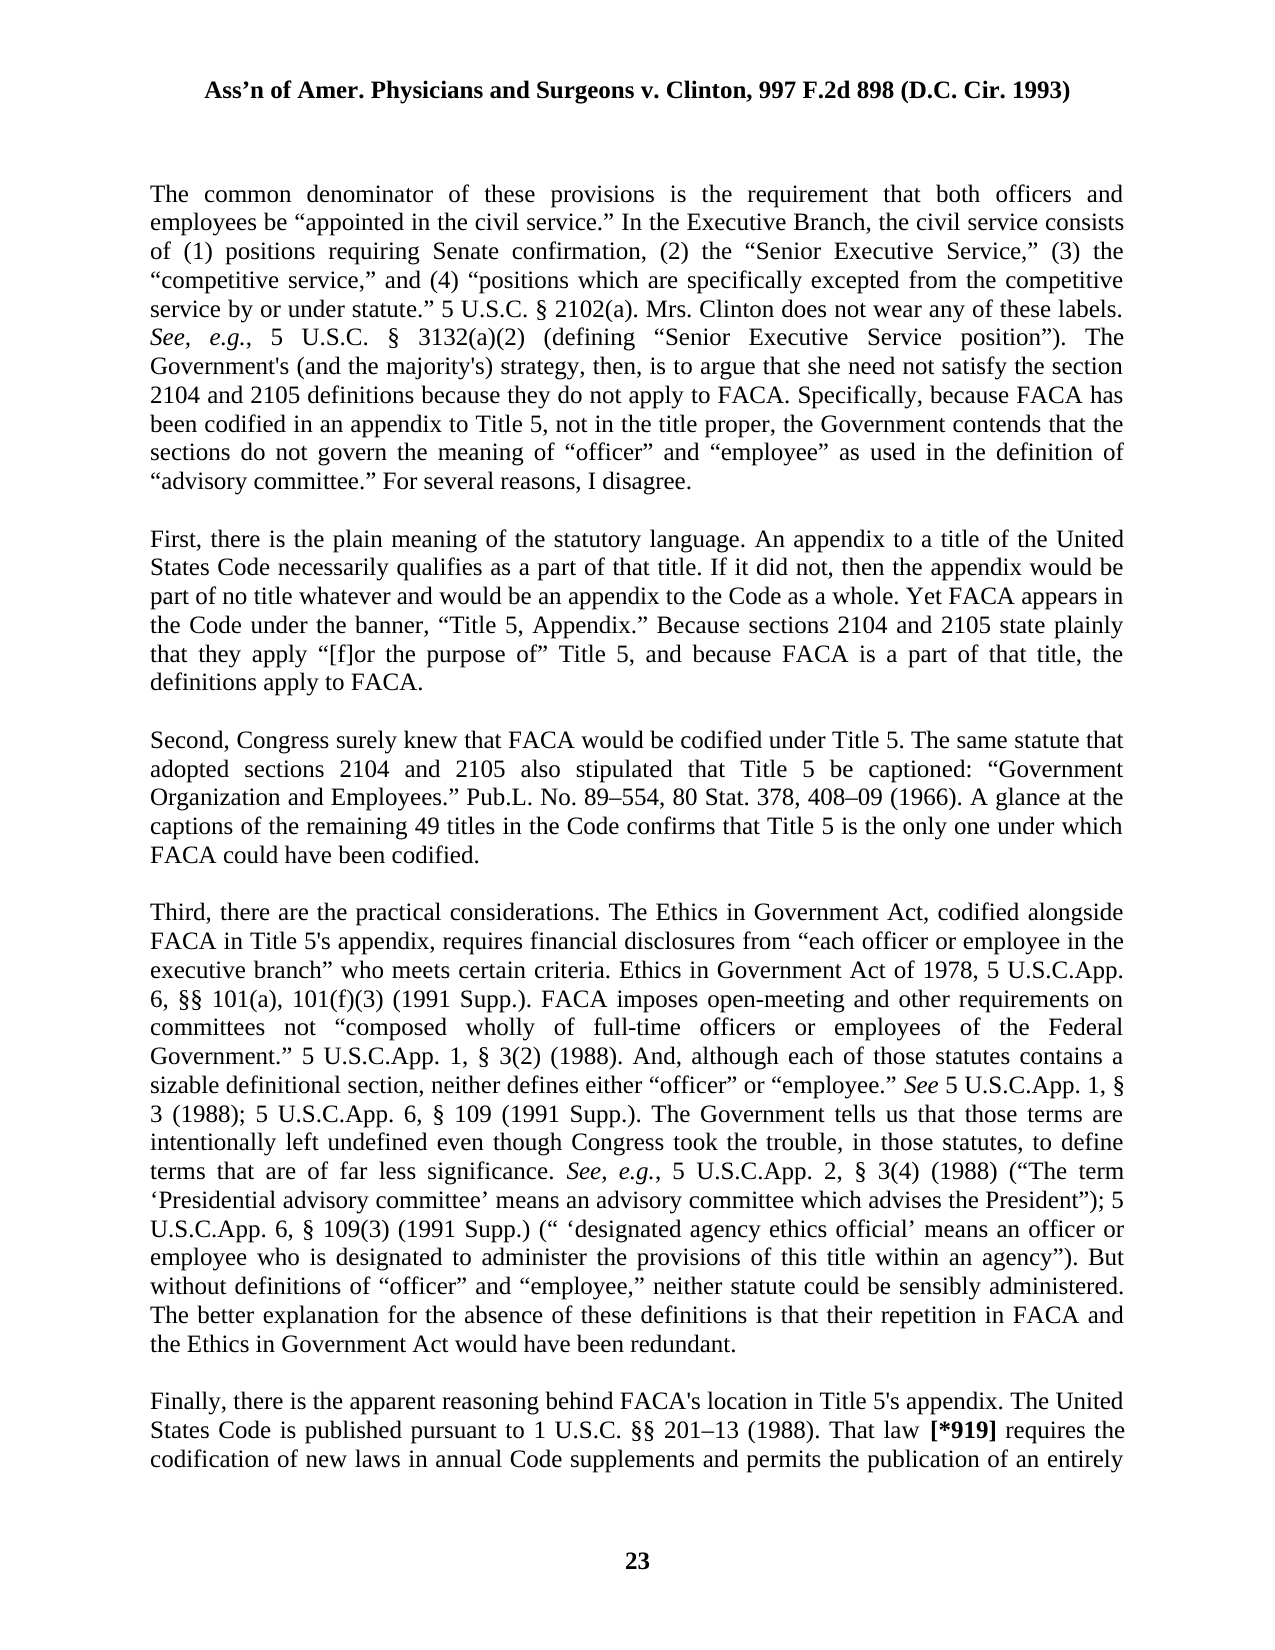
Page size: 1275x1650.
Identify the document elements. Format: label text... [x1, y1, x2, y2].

text The common denominator of these provisions is the requirement that both officers and employees be “appointed in the civil service.” In the Executive Branch, the civil service consists of (1) positions requiring Senate confirmation, (2) the “Senior Executive Service,” (3) the “competitive service,” and (4) “positions which are specifically excepted from the competitive service by or under statute.” 5 U.S.C. § 2102(a). Mrs. Clinton does not wear any of these labels. See, e.g., 5 U.S.C. § 3132(a)(2) (defining “Senior Executive Service position”). The Government's (and the majority's) strategy, then, is to argue that she need not satisfy the section 2104 and 2105 definitions because they do not apply to FACA. Specifically, because FACA has been codified in an appendix to Title 5, not in the title proper, the Government contends that the sections do not govern the meaning of “officer” and “employee” as used in the definition of “advisory committee.” For several reasons, I disagree. [150, 179, 1125, 495]
text First, there is the plain meaning of the statutory language. An appendix to a title of the United States Code necessarily qualifies as a part of that title. If it did not, then the appendix would be part of no title whatever and would be an appendix to the Code as a whole. Yet FACA appears in the Code under the banner, “Title 5, Appendix.” Because sections 2104 and 2105 state plainly that they apply “[f]or the purpose of” Title 5, and because FACA is a part of that title, the definitions apply to FACA. [150, 524, 1125, 696]
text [150, 1386, 1125, 1472]
text Second, Congress surely knew that FACA would be codified under Title 5. The same statute that adopted sections 2104 and 2105 also stipulated that Title 5 be captioned: “Government Organization and Employees.” Pub.L. No. 89–554, 80 Stat. 378, 408–09 (1966). A glance at the captions of the remaining 49 titles in the Code confirms that Title 5 is the only one under which FACA could have been codified. [150, 725, 1125, 869]
text Third, there are the practical considerations. The Ethics in Government Act, codified alongside FACA in Title 5's appendix, requires financial disclosures from “each officer or employee in the executive branch” who meets certain criteria. Ethics in Government Act of 1978, 5 U.S.C.App. 6, §§ 101(a), 101(f)(3) (1991 Supp.). FACA imposes open-meeting and other requirements on committees not “composed wholly of full-time officers or employees of the Federal Government.” 5 U.S.C.App. 1, § 3(2) (1988). And, although each of those statutes contains a sizable definitional section, neither defines either “officer” or “employee.” See 5 U.S.C.App. 1, § 3 (1988); 5 U.S.C.App. 6, § 109 (1991 Supp.). The Government tells us that those terms are intentionally left undefined even though Congress took the trouble, in those statutes, to define terms that are of far less significance. See, e.g., 5 U.S.C.App. 2, § 3(4) (1988) (“The term ‘Presidential advisory committee’ means an advisory committee which advises the President”); 5 U.S.C.App. 6, § 109(3) (1991 Supp.) (“ ‘designated agency ethics official’ means an officer or employee who is designated to administer the provisions of this title within an agency”). But without definitions of “officer” and “employee,” neither statute could be sensibly administered. The better explanation for the absence of these definitions is that their repetition in FACA and the Ethics in Government Act would have been redundant. [150, 897, 1125, 1357]
